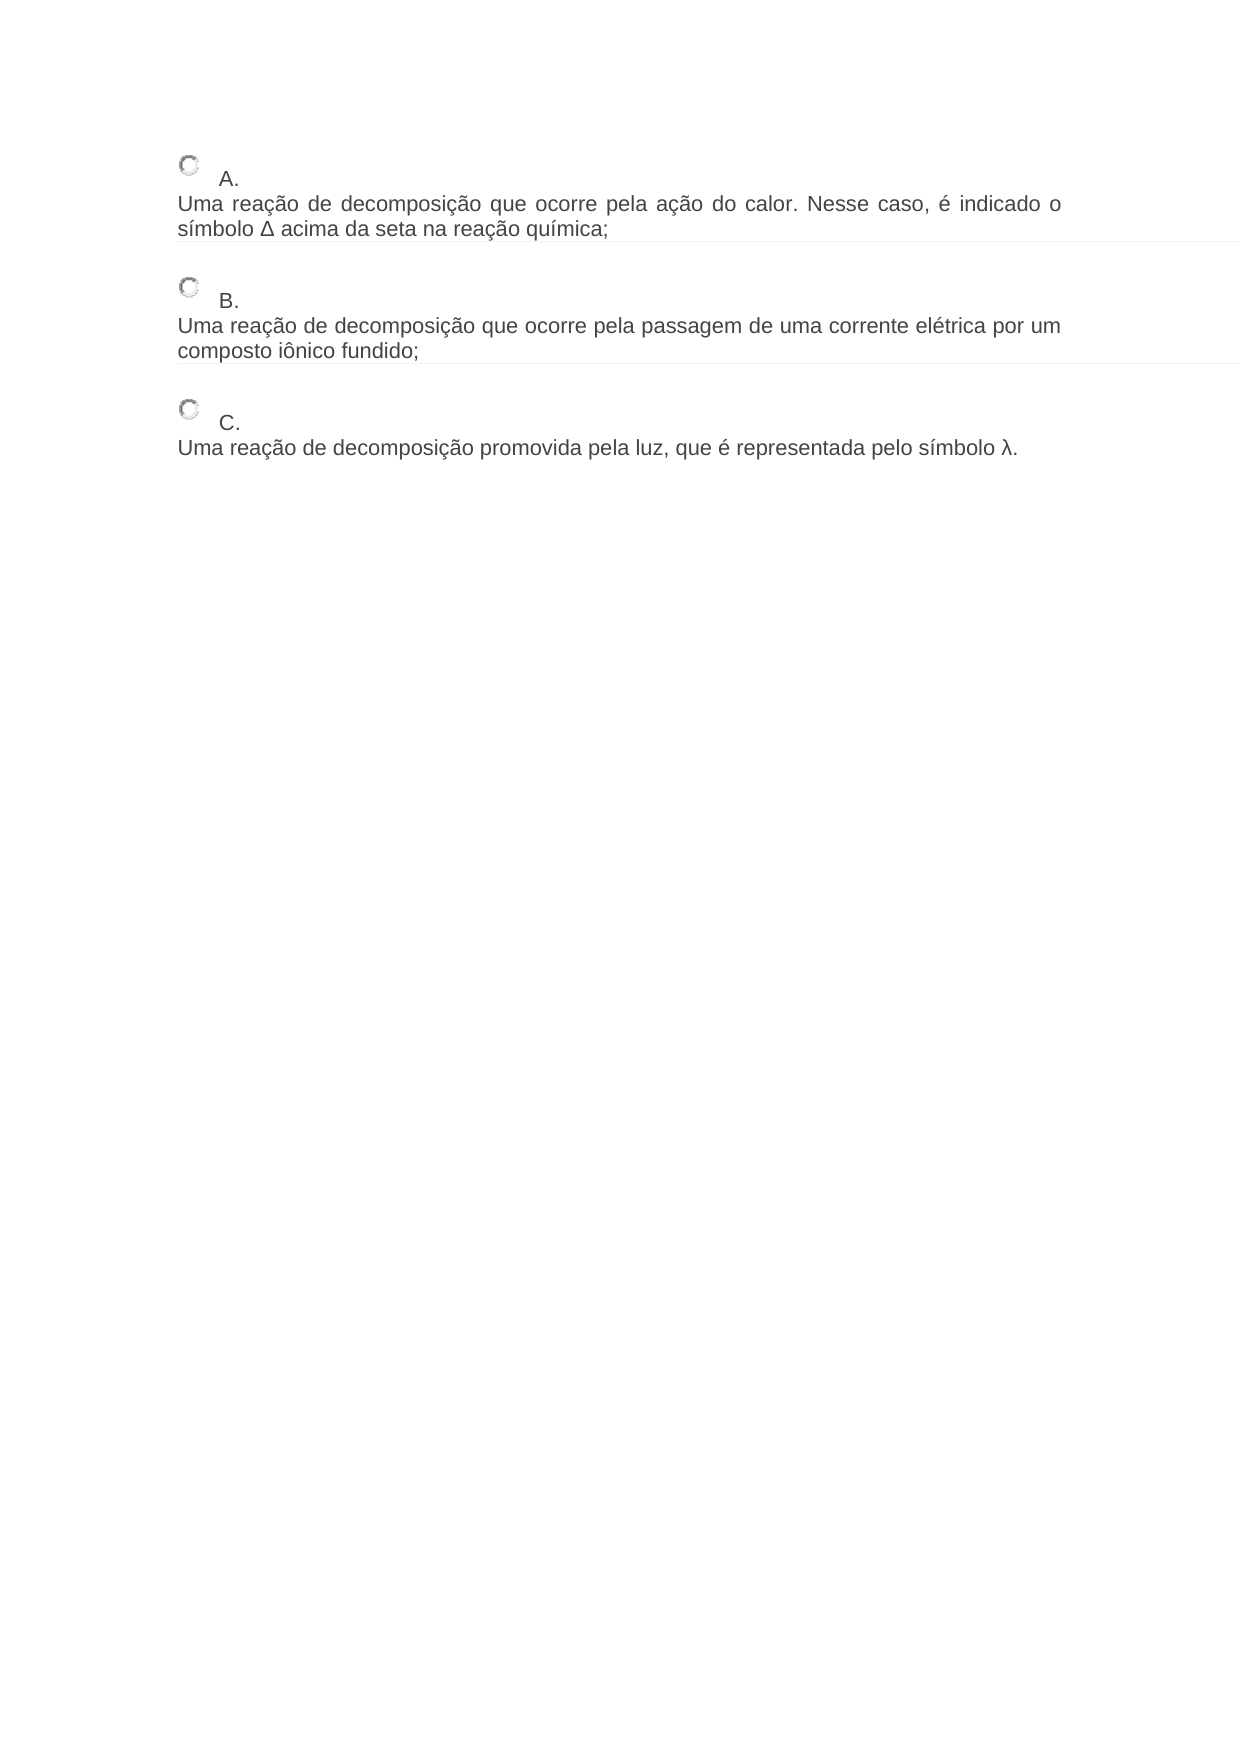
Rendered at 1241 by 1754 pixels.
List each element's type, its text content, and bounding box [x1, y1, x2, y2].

text Uma reação de decomposição promovida pela luz, que é representada pelo símbolo λ. [177, 435, 1063, 460]
text B. [177, 269, 1063, 313]
text C. [177, 392, 1063, 435]
text Uma reação de decomposição que ocorre pela ação do calor. Nesse caso, é indicado o símbolo Δ acima da seta na reação química; [177, 191, 1063, 241]
text Uma reação de decomposição que ocorre pela passagem de uma corrente elétrica por um composto iônico fundido; [177, 313, 1063, 363]
text A. [177, 148, 1063, 191]
